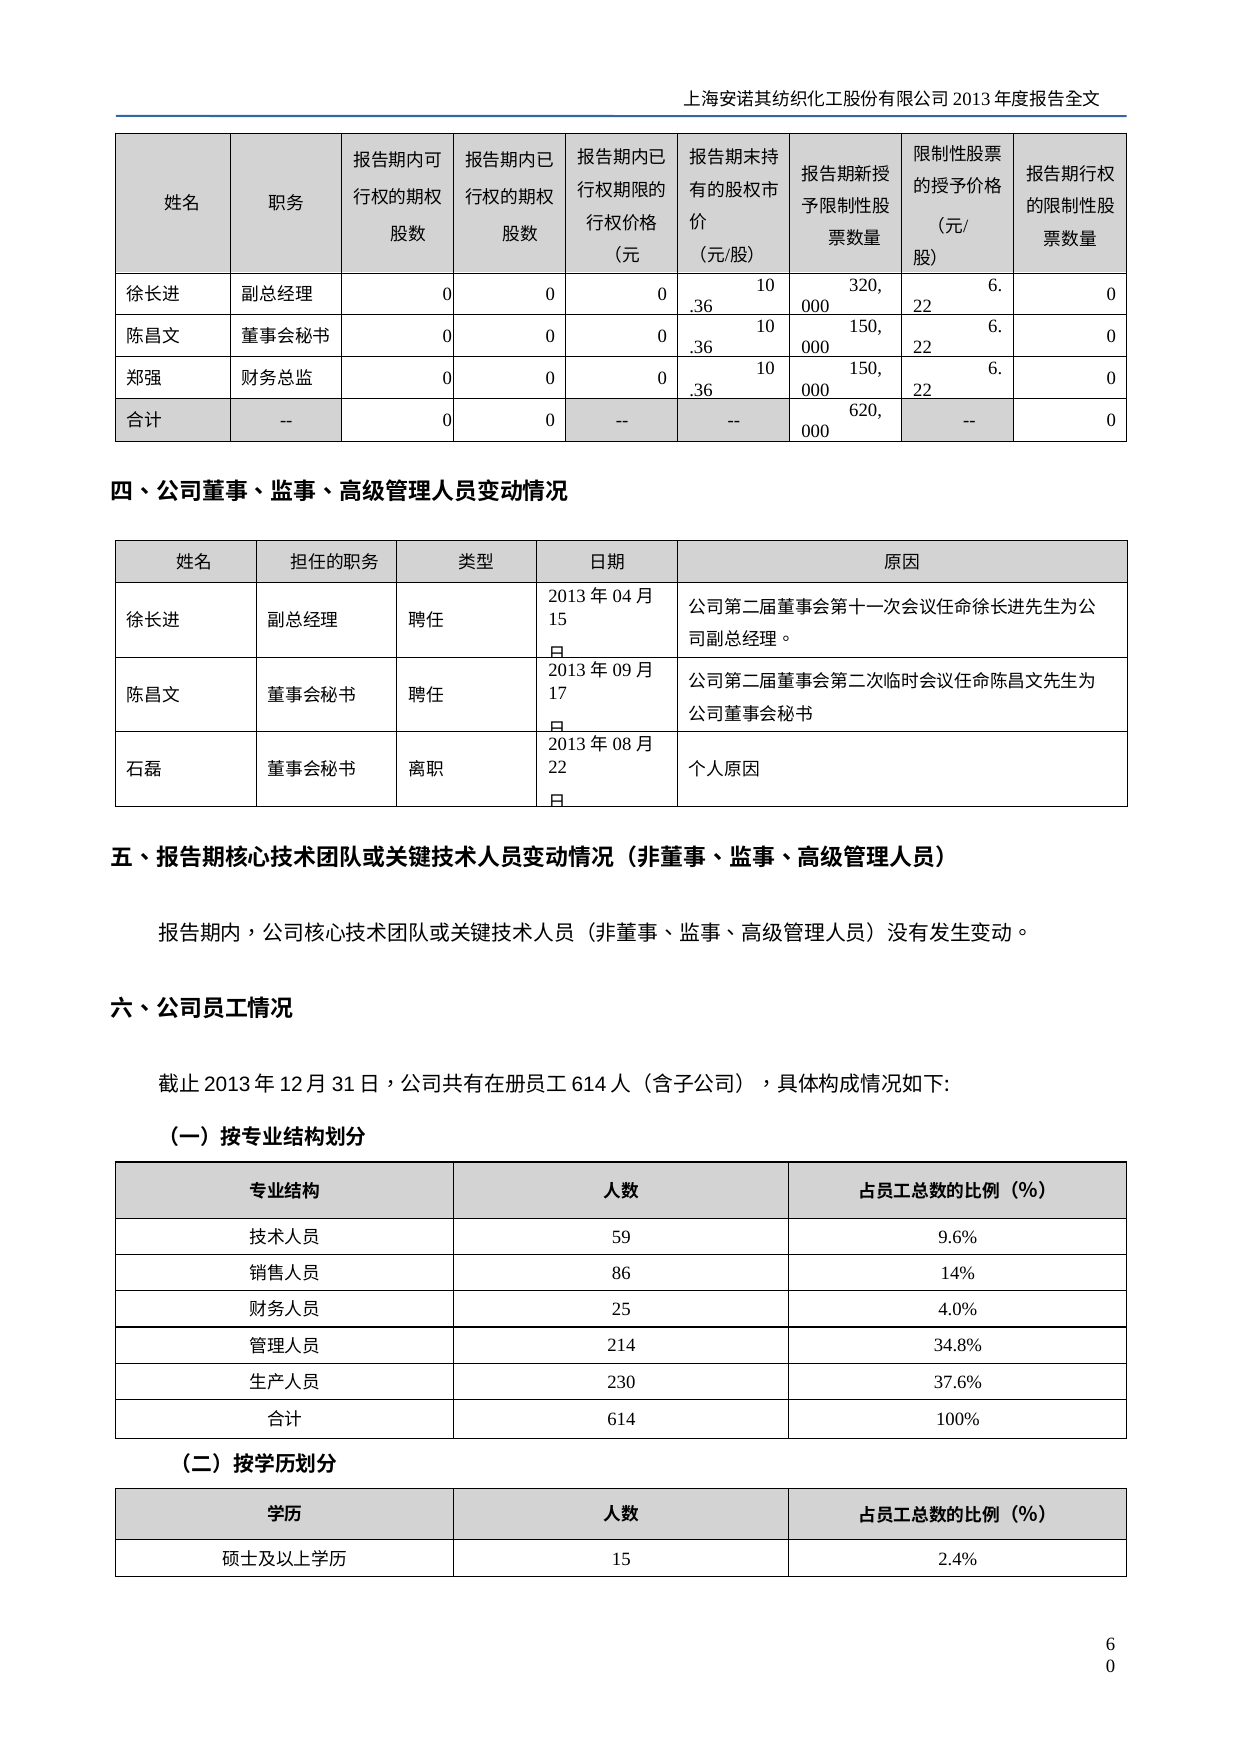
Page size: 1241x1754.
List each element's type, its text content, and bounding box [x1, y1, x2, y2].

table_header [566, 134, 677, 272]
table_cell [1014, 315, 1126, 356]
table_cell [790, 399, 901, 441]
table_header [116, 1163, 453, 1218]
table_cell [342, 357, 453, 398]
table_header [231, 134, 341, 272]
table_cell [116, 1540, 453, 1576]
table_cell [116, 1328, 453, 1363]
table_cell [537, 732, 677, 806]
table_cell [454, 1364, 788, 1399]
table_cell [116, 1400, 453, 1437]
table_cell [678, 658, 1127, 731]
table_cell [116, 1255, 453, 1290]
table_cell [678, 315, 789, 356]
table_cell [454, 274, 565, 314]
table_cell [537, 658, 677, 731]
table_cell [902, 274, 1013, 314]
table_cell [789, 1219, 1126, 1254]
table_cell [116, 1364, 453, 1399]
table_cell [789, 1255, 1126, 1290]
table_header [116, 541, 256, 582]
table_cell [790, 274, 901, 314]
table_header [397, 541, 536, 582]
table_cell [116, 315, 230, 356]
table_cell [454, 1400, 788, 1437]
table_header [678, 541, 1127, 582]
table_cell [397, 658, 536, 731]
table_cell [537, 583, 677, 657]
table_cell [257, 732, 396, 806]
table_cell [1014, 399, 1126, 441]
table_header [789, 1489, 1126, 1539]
text 四、公司董事、监事、高级管理人员变动情况 [110, 475, 1132, 506]
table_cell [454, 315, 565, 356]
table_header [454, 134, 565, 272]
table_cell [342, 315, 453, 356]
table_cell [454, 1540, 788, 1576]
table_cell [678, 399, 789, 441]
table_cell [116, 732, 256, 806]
text 五、报告期核心技术团队或关键技术人员变动情况（非董事、监事、高级管理人员） [110, 841, 1132, 872]
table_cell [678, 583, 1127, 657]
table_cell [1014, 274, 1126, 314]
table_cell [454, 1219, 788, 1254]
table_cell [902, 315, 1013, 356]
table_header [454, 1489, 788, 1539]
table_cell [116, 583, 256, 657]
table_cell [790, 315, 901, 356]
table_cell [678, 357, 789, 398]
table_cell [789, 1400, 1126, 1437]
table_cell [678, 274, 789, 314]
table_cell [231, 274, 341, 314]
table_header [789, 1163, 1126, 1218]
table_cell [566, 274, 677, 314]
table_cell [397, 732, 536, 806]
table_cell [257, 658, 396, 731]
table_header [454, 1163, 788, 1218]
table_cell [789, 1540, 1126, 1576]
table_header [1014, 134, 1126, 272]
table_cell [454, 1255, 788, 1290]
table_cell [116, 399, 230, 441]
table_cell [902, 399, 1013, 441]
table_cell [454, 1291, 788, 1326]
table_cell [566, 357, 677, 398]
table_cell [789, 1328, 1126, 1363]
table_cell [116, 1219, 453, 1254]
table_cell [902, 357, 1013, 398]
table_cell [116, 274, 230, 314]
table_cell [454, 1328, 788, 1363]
text （二）按学历划分 [110, 1449, 1132, 1477]
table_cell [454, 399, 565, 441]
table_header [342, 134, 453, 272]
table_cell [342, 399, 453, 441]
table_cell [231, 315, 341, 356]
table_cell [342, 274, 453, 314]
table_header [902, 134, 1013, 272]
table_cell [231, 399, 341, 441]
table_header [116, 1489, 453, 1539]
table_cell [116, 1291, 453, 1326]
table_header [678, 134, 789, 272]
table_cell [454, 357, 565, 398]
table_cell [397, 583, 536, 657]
text 报告期内，公司核心技术团队或关键技术人员（非董事、监事、高级管理人员）没有发生变动。 [110, 918, 1132, 946]
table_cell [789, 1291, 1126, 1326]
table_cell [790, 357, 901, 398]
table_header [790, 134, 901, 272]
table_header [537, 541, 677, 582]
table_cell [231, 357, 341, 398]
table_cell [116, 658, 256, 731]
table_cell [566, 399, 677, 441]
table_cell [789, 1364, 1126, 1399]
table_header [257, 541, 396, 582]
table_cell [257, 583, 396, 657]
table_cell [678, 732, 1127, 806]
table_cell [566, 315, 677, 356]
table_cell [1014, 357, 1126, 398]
text 截止2013年12月31日，公司共有在册员工614人（含子公司），具体构成情况如下: [110, 1069, 1132, 1097]
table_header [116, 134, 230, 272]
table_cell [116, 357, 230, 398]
text 六、公司员工情况 [110, 992, 1132, 1023]
text （一）按专业结构划分 [110, 1122, 1132, 1151]
